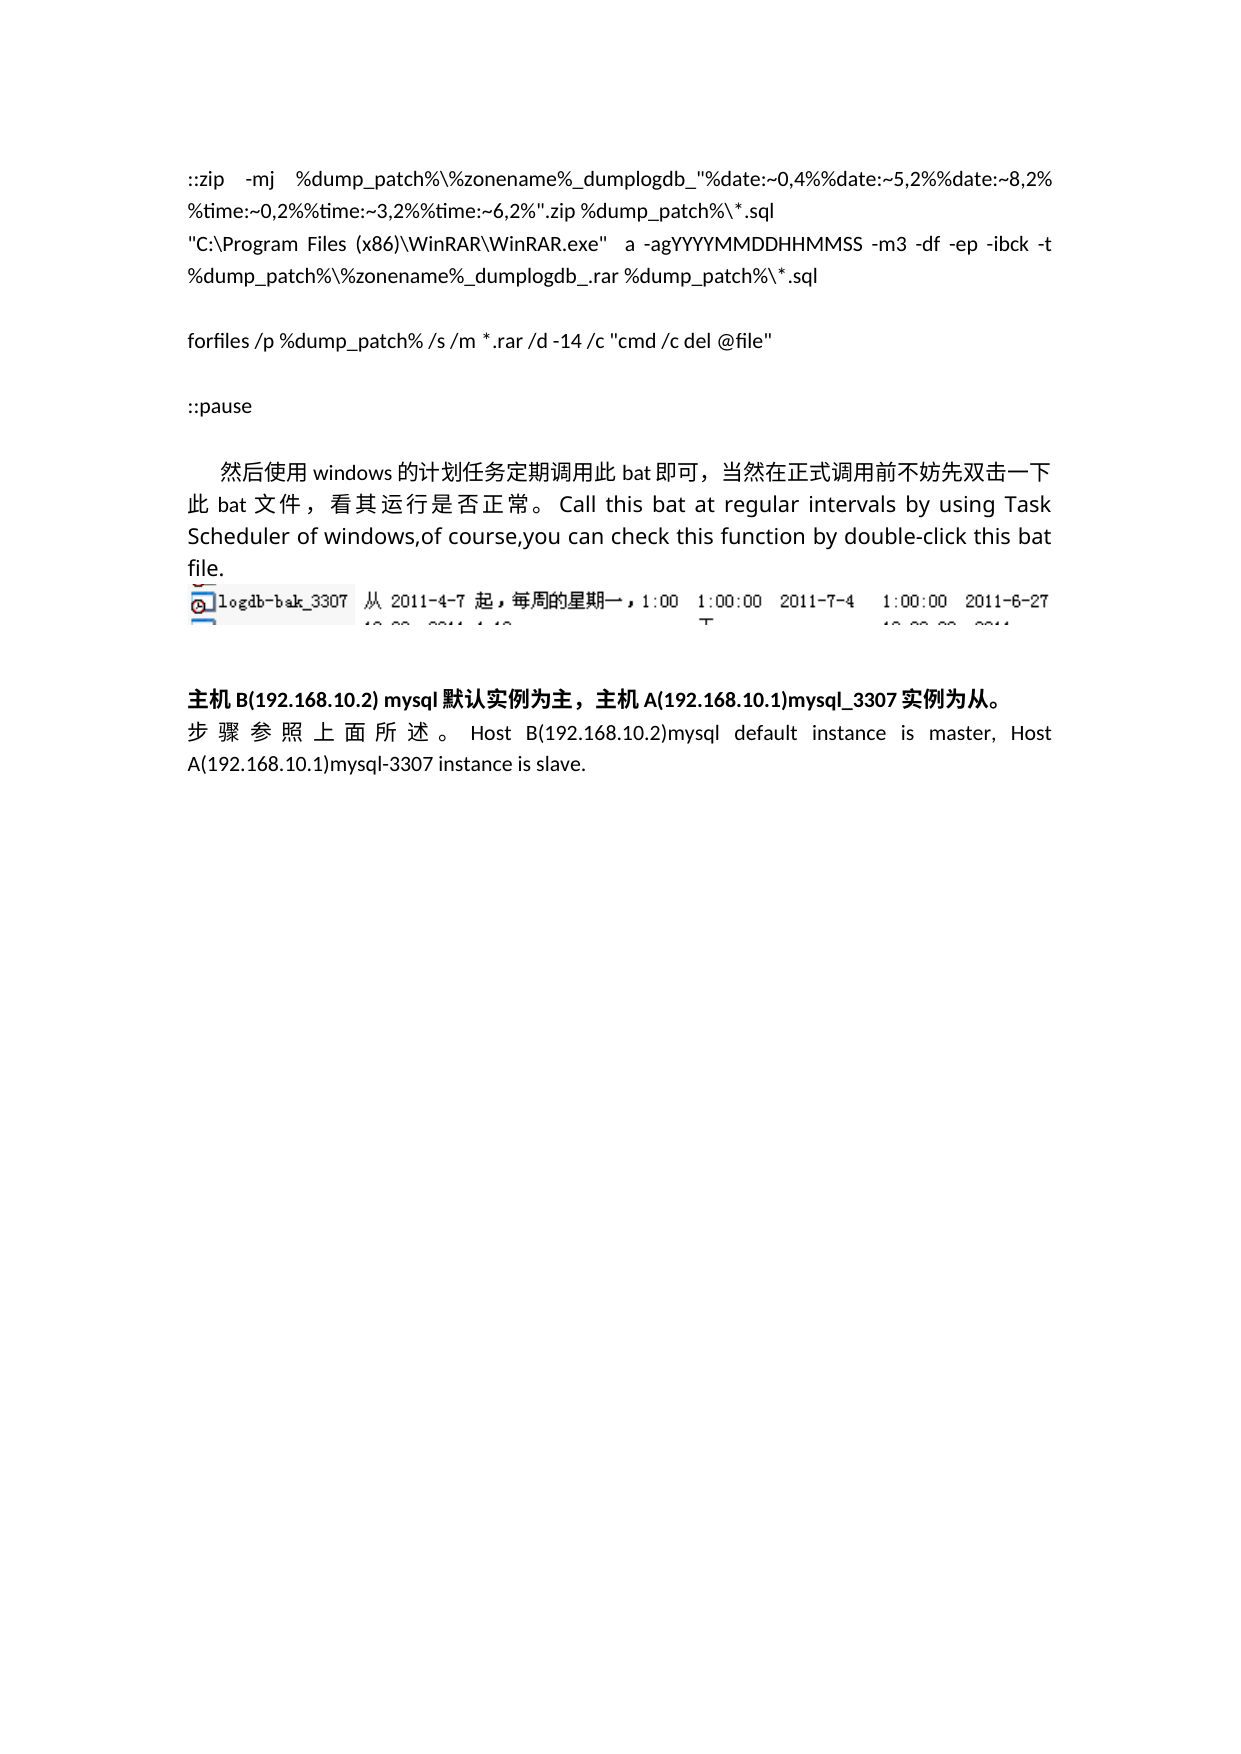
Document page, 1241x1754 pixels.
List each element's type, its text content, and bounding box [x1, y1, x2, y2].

text 步骤参照上面所述。Host B(192.168.10.2)mysql default instance is master, Host A(192.168.10.1)mysql-3307 instance is slave. [187, 714, 1053, 779]
text "C:\Program Files (x86)\WinRAR\WinRAR.exe" a -agYYYYMMDDHHMMSS -m3 -df -ep -ibck -t %dump_patch%\%zonename%_dumplogdb_.rar %dump_patch%\*.sql [187, 227, 1053, 292]
text 主机B(192.168.10.2) mysql默认实例为主，主机A(192.168.10.1)mysql_3307实例为从。 [187, 682, 1053, 714]
picture [187, 584, 1053, 625]
text ::pause [187, 389, 1053, 422]
text 然后使用windows的计划任务定期调用此bat即可，当然在正式调用前不妨先双击一下此bat文件，看其运行是否正常。Call this bat at regular intervals by using Task Scheduler of windows,of course,you can check this function by double-click this bat file. [187, 454, 1053, 584]
text ::zip -mj %dump_patch%\%zonename%_dumplogdb_"%date:~0,4%%date:~5,2%%date:~8,2%%time:~0,2%%time:~3,2%%time:~6,2%".zip %dump_patch%\*.sql [187, 162, 1053, 227]
text forfiles /p %dump_patch% /s /m *.rar /d -14 /c "cmd /c del @file" [187, 324, 1053, 357]
